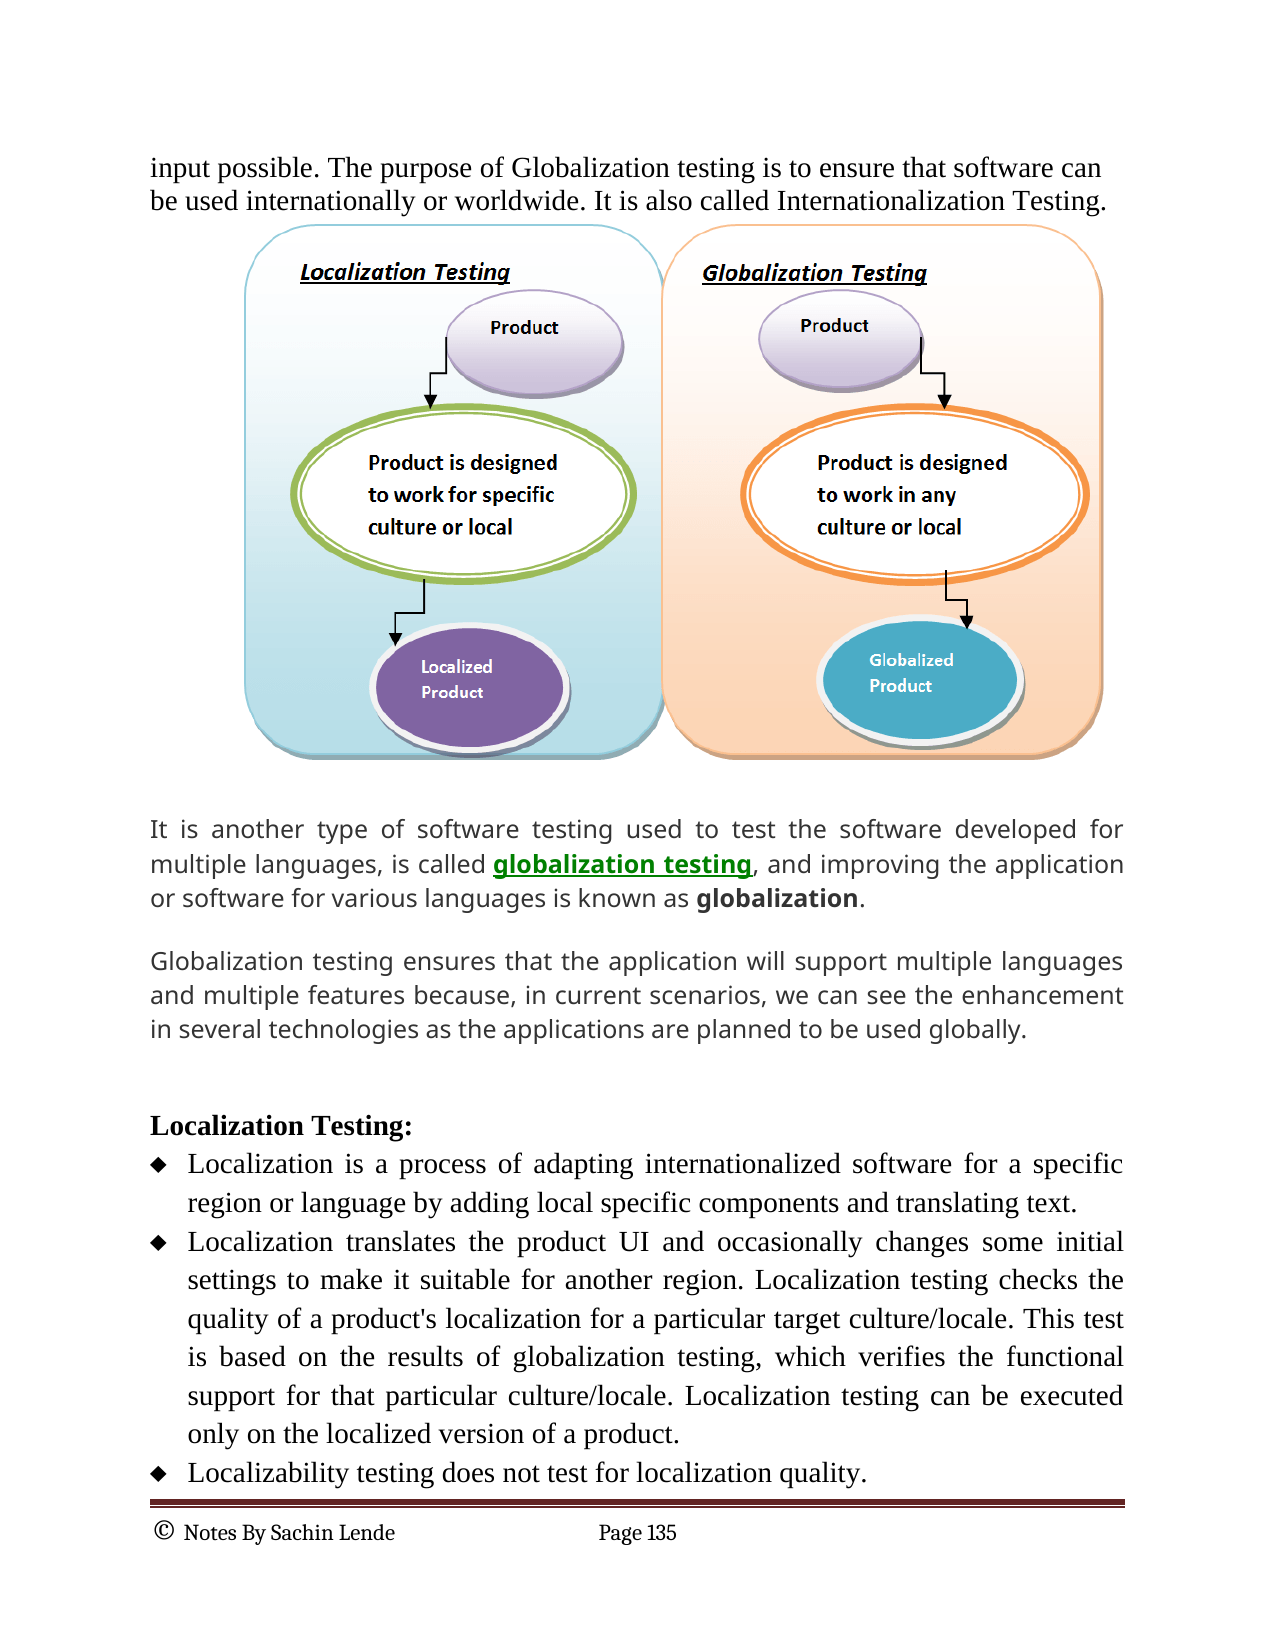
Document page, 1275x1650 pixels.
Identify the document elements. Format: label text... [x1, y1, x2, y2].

list Localizability testing does not test for localization quality. [150, 1455, 1125, 1489]
list Localization Testing: [150, 1108, 1125, 1141]
text It is another type of software testing used to test the software developed for multiple languages, is called globalization testing, and improving the application or software for various languages is known as globalization. [150, 812, 1125, 914]
list Localization is a process of adapting internationalized software for a specific region or language by adding local specific components and translating text. [150, 1146, 1125, 1219]
text Globalization testing ensures that the application will support multiple languages and multiple features because, in current scenarios, we can see the enhancement in several technologies as the applications are planned to be used globally. [150, 943, 1125, 1046]
list Localization translates the product UI and occasionally changes some initial settings to make it suitable for another region. Localization testing checks the quality of a product's localization for a particular target culture/locale. This test is based on the results of globalization testing, which verifies the functional support for that particular culture/locale. Localization testing can be executed only on the localized version of a product. [150, 1224, 1125, 1450]
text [150, 150, 1125, 217]
picture [150, 217, 1182, 783]
